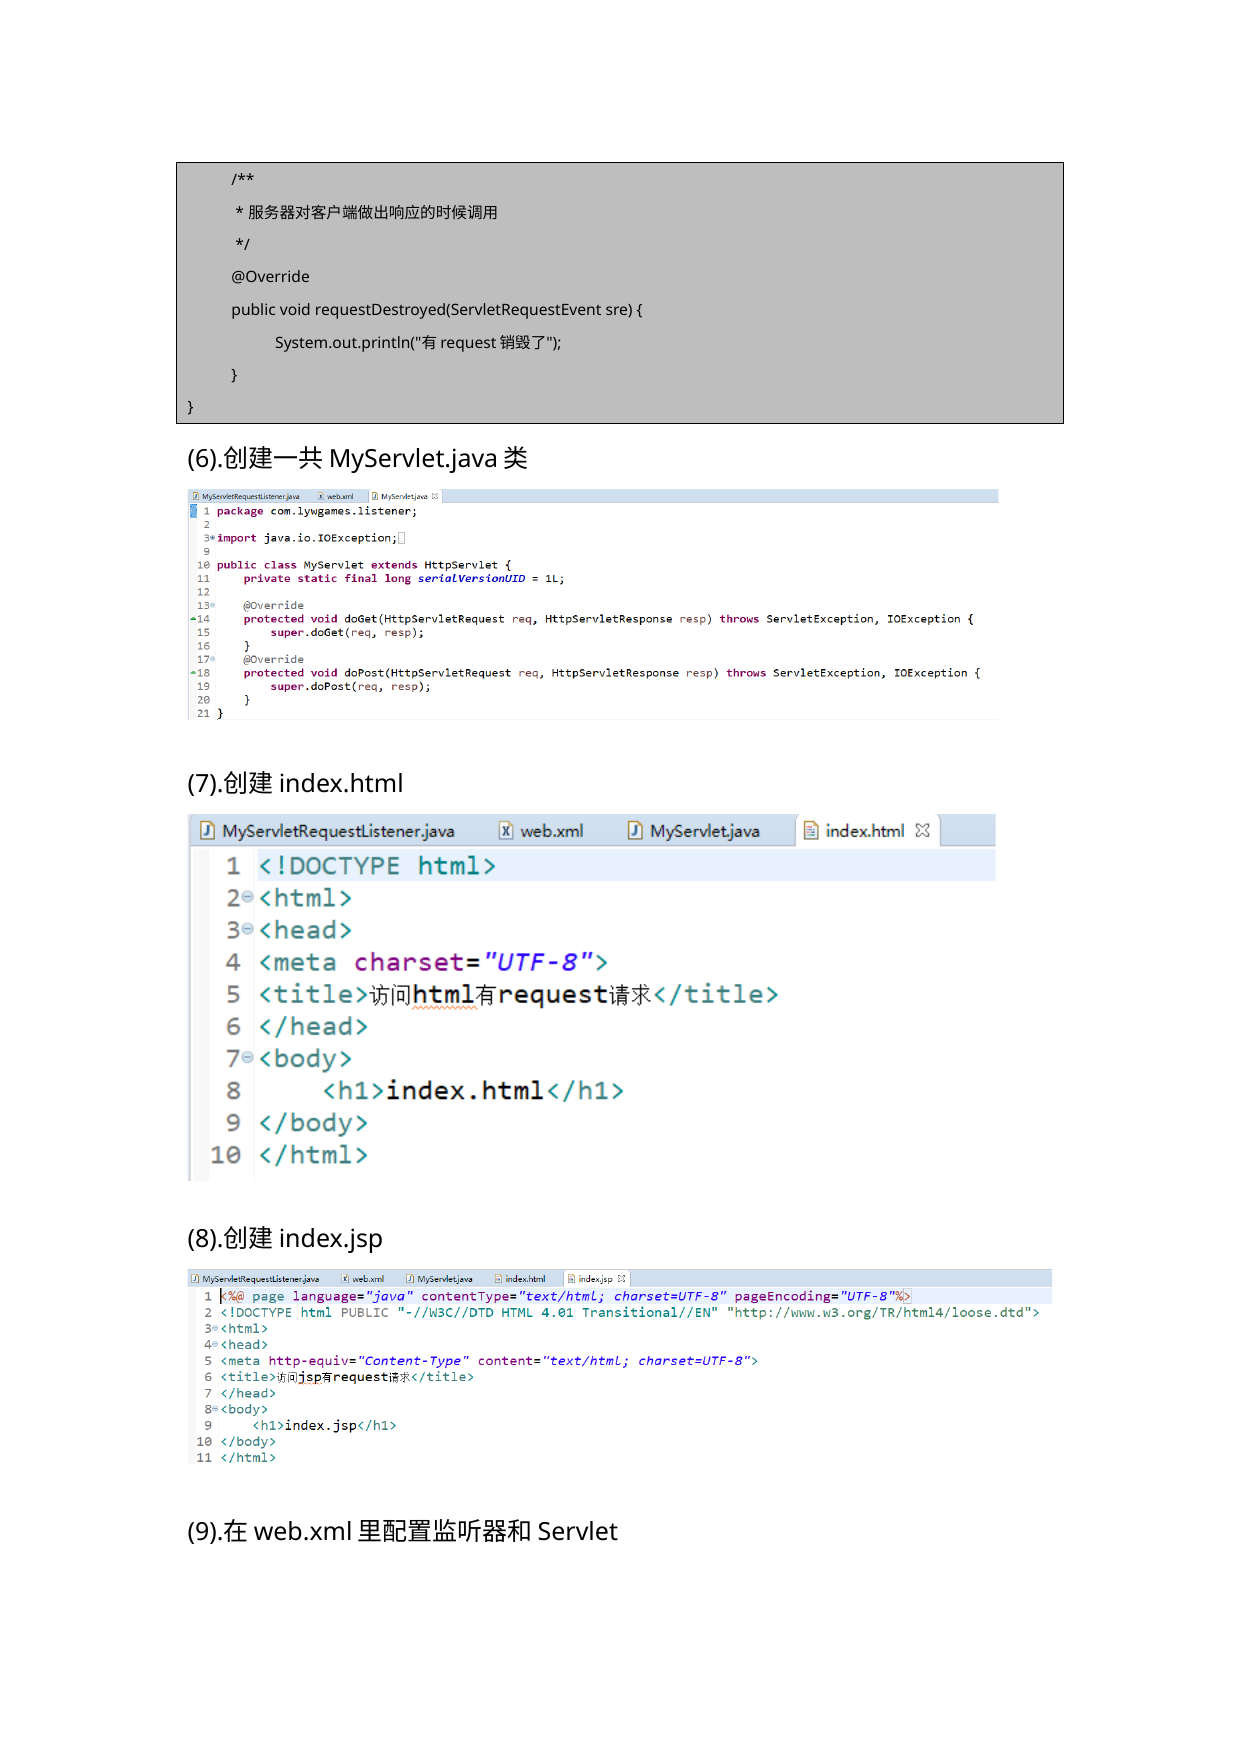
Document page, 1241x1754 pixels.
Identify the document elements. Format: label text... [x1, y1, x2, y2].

picture [187, 1269, 1053, 1465]
text (9).在web.xml里配置监听器和Servlet [187, 1497, 1053, 1562]
text (6).创建一共MyServlet.java类 [187, 424, 1053, 489]
text (7).创建index.html [187, 749, 1053, 814]
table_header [177, 163, 1063, 423]
picture [187, 814, 996, 1181]
picture [187, 489, 999, 720]
text (8).创建index.jsp [187, 1204, 1053, 1269]
